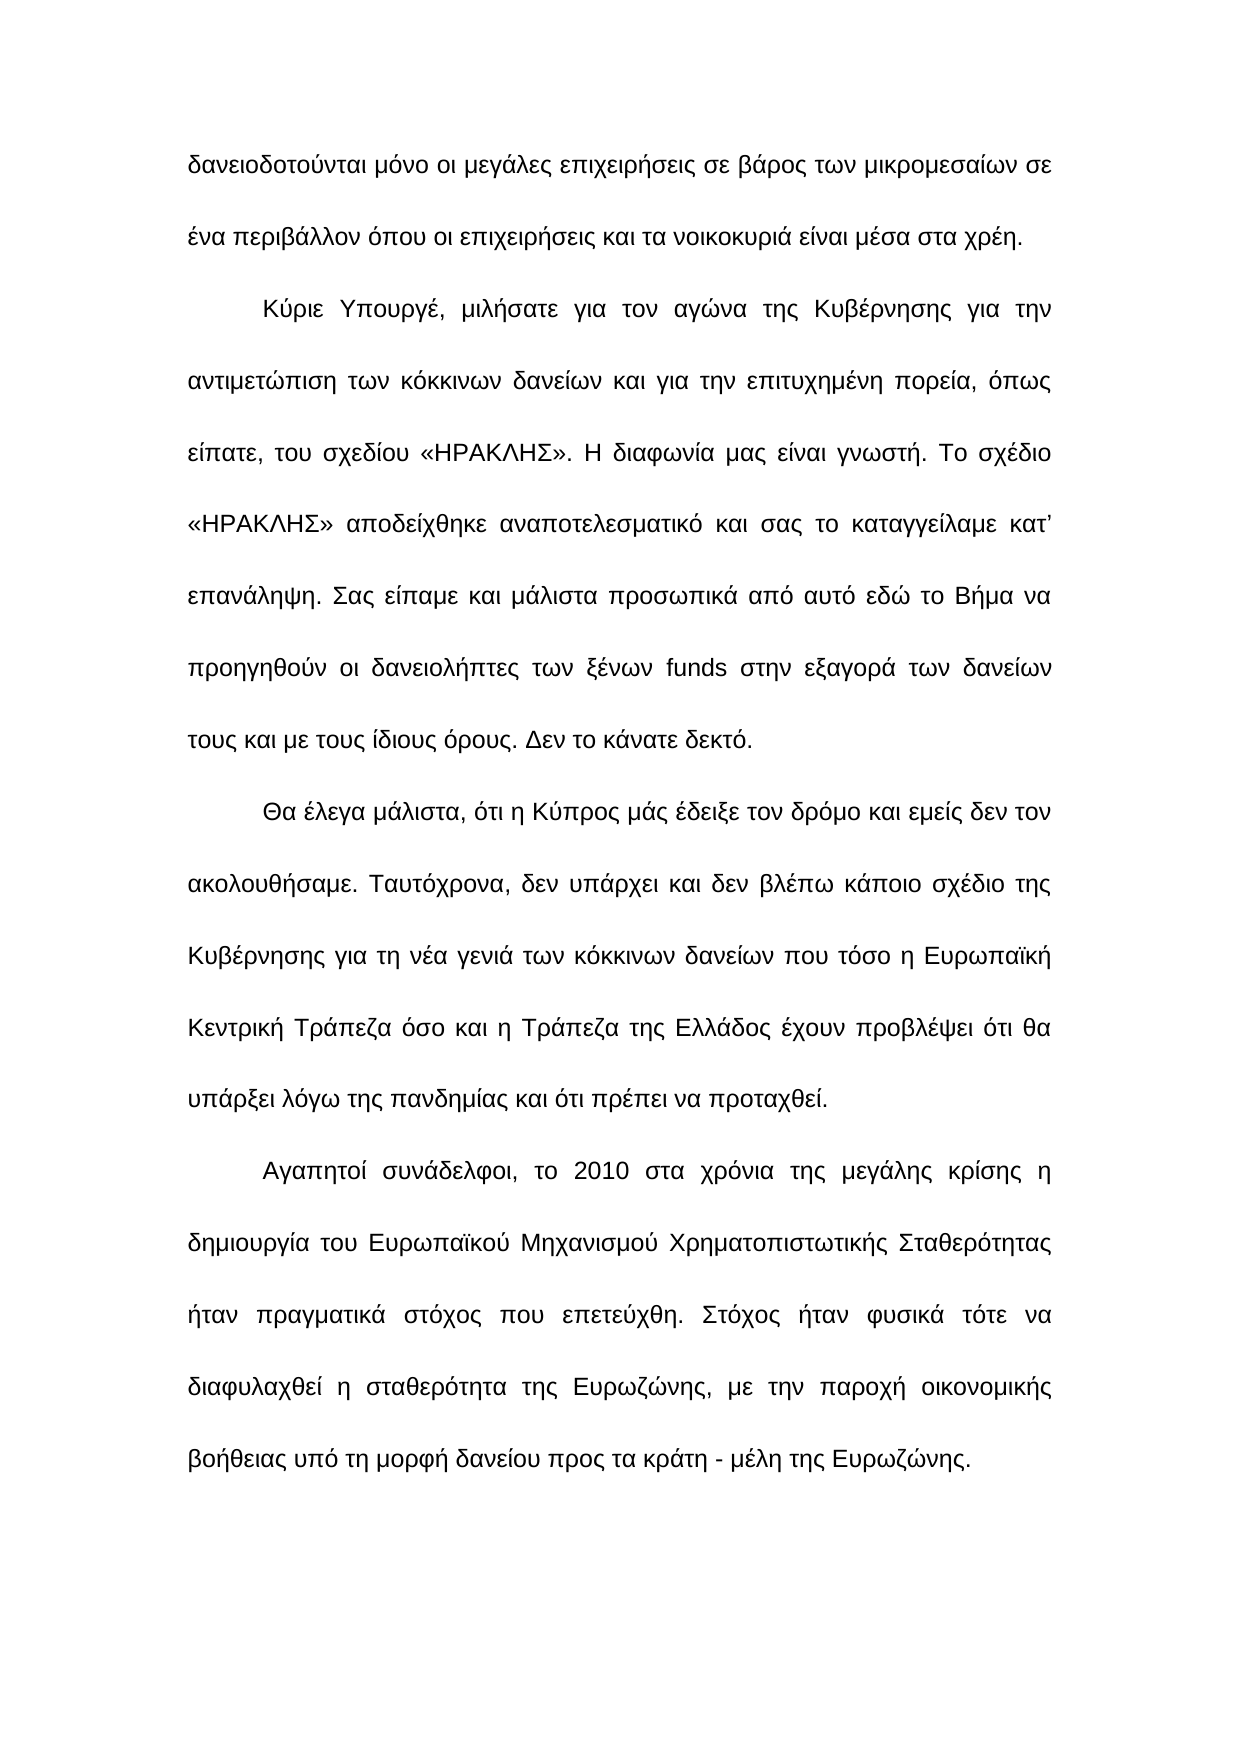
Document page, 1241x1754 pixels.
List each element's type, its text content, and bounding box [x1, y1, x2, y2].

text Αγαπητοί συνάδελφοι, το 2010 στα χρόνια της μεγάλης κρίσης η δημιουργία του Ευρωπαϊκού Μηχανισμού Χρηματοπιστωτικής Σταθερότητας ήταν πραγματικά στόχος που επετεύχθη. Στόχος ήταν φυσικά τότε να διαφυλαχθεί η σταθερότητα της Ευρωζώνης, με την παροχή οικονομικής βοήθειας υπό τη μορφή δανείου προς τα κράτη - μέλη της Ευρωζώνης. [187, 1156, 1053, 1472]
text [187, 150, 1053, 251]
text Κύριε Υπουργέ, μιλήσατε για τον αγώνα της Κυβέρνησης για την αντιμετώπιση των κόκκινων δανείων και για την επιτυχημένη πορεία, όπως είπατε, του σχεδίου «ΗΡΑΚΛΗΣ». Η διαφωνία μας είναι γνωστή. Το σχέδιο «ΗΡΑΚΛΗΣ» αποδείχθηκε αναποτελεσματικό και σας το καταγγείλαμε κατ’ επανάληψη. Σας είπαμε και μάλιστα προσωπικά από αυτό εδώ το Βήμα να προηγηθούν οι δανειολήπτες των ξένων funds στην εξαγορά των δανείων τους και με τους ίδιους όρους. Δεν το κάνατε δεκτό. [187, 294, 1053, 754]
text Θα έλεγα μάλιστα, ότι η Κύπρος μάς έδειξε τον δρόμο και εμείς δεν τον ακολουθήσαμε. Ταυτόχρονα, δεν υπάρχει και δεν βλέπω κάποιο σχέδιο της Κυβέρνησης για τη νέα γενιά των κόκκινων δανείων που τόσο η Ευρωπαϊκή Κεντρική Τράπεζα όσο και η Τράπεζα της Ελλάδος έχουν προβλέψει ότι θα υπάρξει λόγω της πανδημίας και ότι πρέπει να προταχθεί. [187, 797, 1053, 1113]
